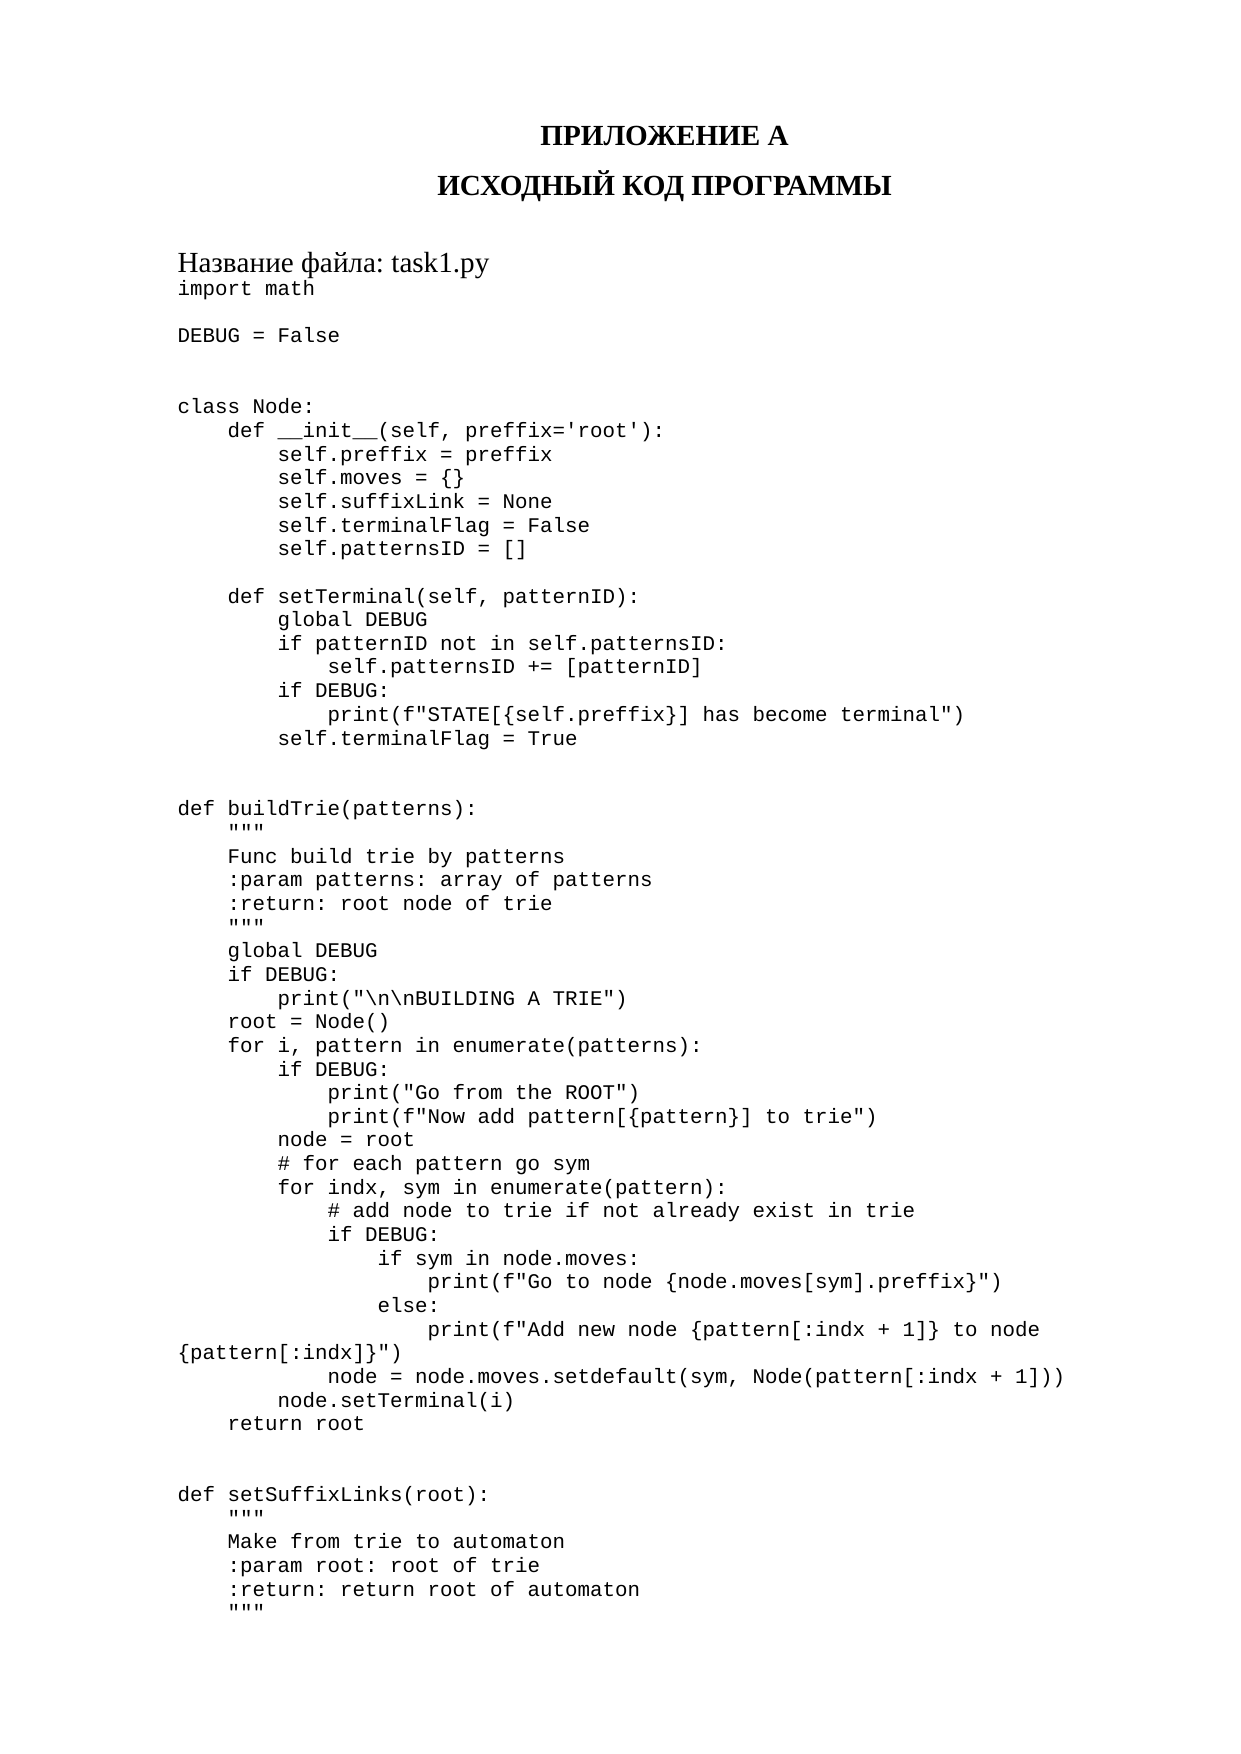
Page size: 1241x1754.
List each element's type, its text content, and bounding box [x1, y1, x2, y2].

text :param patterns: array of patterns [177, 869, 1152, 893]
text def setTerminal(self, patternID): [177, 586, 1152, 609]
text print(f"Add new node {pattern[:indx + 1]} to node {pattern[:indx]}") [177, 1319, 1152, 1366]
text self.patternsID = [] [177, 538, 1152, 562]
text node.setTerminal(i) [177, 1389, 1152, 1413]
text self.terminalFlag = False [177, 515, 1152, 538]
text if DEBUG: [177, 680, 1152, 704]
text import math [177, 278, 1152, 302]
text """ [177, 1602, 1152, 1626]
text if DEBUG: [177, 1224, 1152, 1248]
text def buildTrie(patterns): [177, 798, 1152, 822]
text def __init__(self, preffix='root'): [177, 420, 1152, 444]
text print("Go from the ROOT") [177, 1082, 1152, 1106]
text # add node to trie if not already exist in trie [177, 1200, 1152, 1224]
text node = node.moves.setdefault(sym, Node(pattern[:indx + 1])) [177, 1366, 1152, 1389]
text global DEBUG [177, 940, 1152, 964]
text self.preffix = preffix [177, 444, 1152, 467]
text :return: root node of trie [177, 893, 1152, 917]
text global DEBUG [177, 609, 1152, 633]
text self.terminalFlag = True [177, 727, 1152, 751]
text return root [177, 1413, 1152, 1437]
text node = root [177, 1129, 1152, 1153]
text for indx, sym in enumerate(pattern): [177, 1177, 1152, 1200]
text class Node: [177, 396, 1152, 420]
text print(f"Now add pattern[{pattern}] to trie") [177, 1106, 1152, 1129]
text # for each pattern go sym [177, 1153, 1152, 1177]
text if DEBUG: [177, 964, 1152, 988]
text Make from trie to automaton [177, 1531, 1152, 1555]
text print("\n\nBUILDING A TRIE") [177, 988, 1152, 1011]
text Приложение А Исходный код программы [177, 118, 1152, 202]
text for i, pattern in enumerate(patterns): [177, 1035, 1152, 1058]
text root = Node() [177, 1011, 1152, 1035]
text if DEBUG: [177, 1058, 1152, 1082]
text Func build trie by patterns [177, 846, 1152, 869]
text if sym in node.moves: [177, 1248, 1152, 1271]
text """ [177, 1508, 1152, 1531]
text :param root: root of trie [177, 1555, 1152, 1579]
text :return: return root of automaton [177, 1579, 1152, 1602]
text print(f"STATE[{self.preffix}] has become terminal") [177, 704, 1152, 727]
text self.suffixLink = None [177, 491, 1152, 515]
text if patternID not in self.patternsID: [177, 633, 1152, 657]
text print(f"Go to node {node.moves[sym].preffix}") [177, 1271, 1152, 1295]
text Название файла: task1.py [177, 245, 1152, 278]
text DEBUG = False [177, 326, 1152, 349]
text """ [177, 917, 1152, 940]
text self.patternsID += [patternID] [177, 657, 1152, 680]
text def setSuffixLinks(root): [177, 1484, 1152, 1508]
text else: [177, 1295, 1152, 1319]
text """ [177, 822, 1152, 846]
text self.moves = {} [177, 467, 1152, 491]
